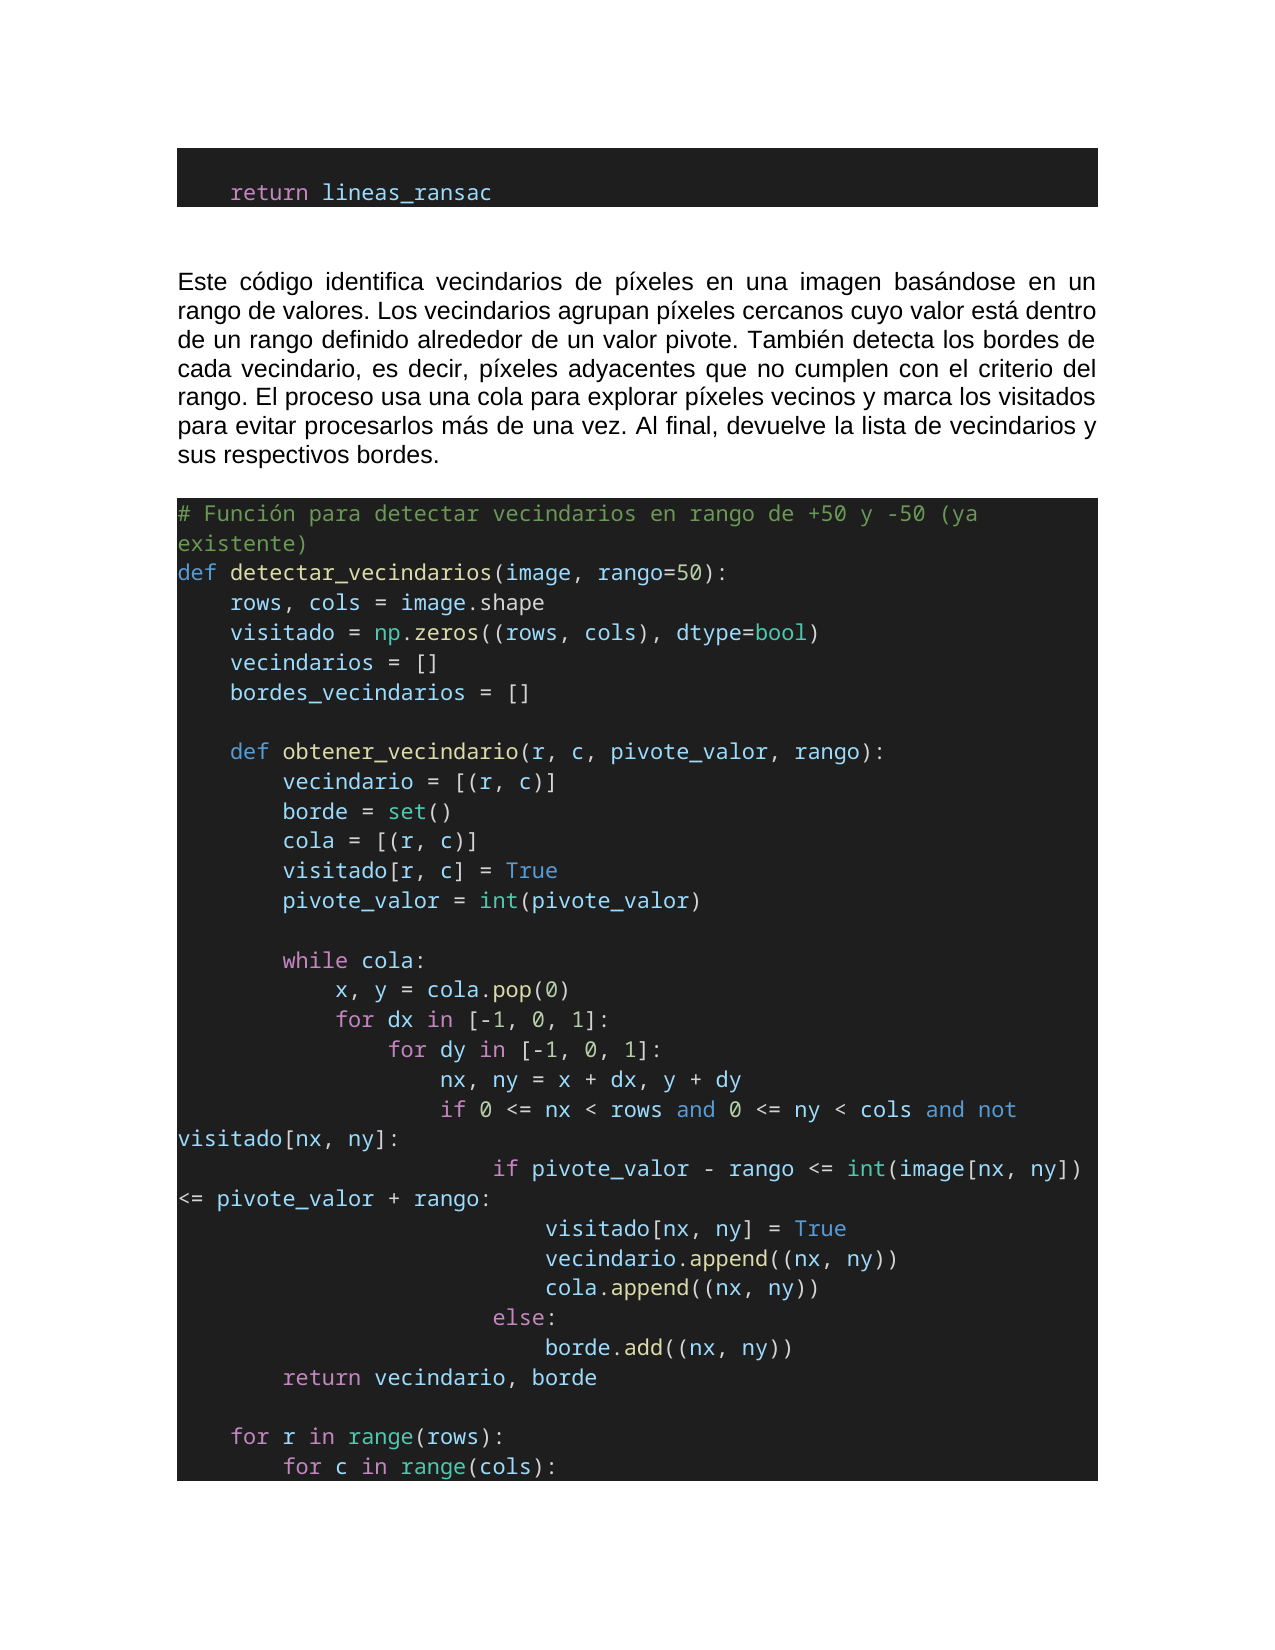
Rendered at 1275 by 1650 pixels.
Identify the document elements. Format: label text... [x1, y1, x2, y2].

text if 0 <= nx < rows and 0 <= ny < cols and not visitado[nx, ny]: [177, 1094, 1098, 1153]
text for r in range(rows): [177, 1421, 1098, 1451]
text x, y = cola.pop(0) [177, 974, 1098, 1004]
text Este código identifica vecindarios de píxeles en una imagen basándose en un rango de valores. Los vecindarios agrupan píxeles cercanos cuyo valor está dentro de un rango definido alrededor de un valor pivote. También detecta los bordes de cada vecindario, es decir, píxeles adyacentes que no cumplen con el criterio del rango. El proceso usa una cola para explorar píxeles vecinos y marca los visitados para evitar procesarlos más de una vez. Al final, devuelve la lista de vecindarios y sus respectivos bordes. [177, 267, 1098, 469]
text bordes_vecindarios = [] [177, 677, 1098, 706]
text borde.add((nx, ny)) [177, 1332, 1098, 1362]
text cola.append((nx, ny)) [177, 1272, 1098, 1302]
text else: [177, 1302, 1098, 1332]
text def obtener_vecindario(r, c, pivote_valor, rango): [177, 736, 1098, 766]
text def detectar_vecindarios(image, rango=50): [177, 557, 1098, 587]
text while cola: [177, 945, 1098, 974]
text for dy in [-1, 0, 1]: [177, 1034, 1098, 1064]
text cola = [(r, c)] [177, 826, 1098, 855]
text vecindarios = [] [177, 647, 1098, 677]
text # Función para detectar vecindarios en rango de +50 y -50 (ya existente) [177, 498, 1098, 557]
text rows, cols = image.shape [177, 587, 1098, 617]
text visitado[nx, ny] = True [177, 1213, 1098, 1243]
text visitado[r, c] = True [177, 855, 1098, 885]
text nx, ny = x + dx, y + dy [177, 1064, 1098, 1094]
text if pivote_valor - rango <= int(image[nx, ny]) <= pivote_valor + rango: [177, 1153, 1098, 1213]
text visitado = np.zeros((rows, cols), dtype=bool) [177, 617, 1098, 647]
text return lineas_ransac [177, 177, 1098, 207]
text for c in range(cols): [177, 1451, 1098, 1481]
text borde = set() [177, 796, 1098, 826]
text vecindario = [(r, c)] [177, 766, 1098, 796]
text pivote_valor = int(pivote_valor) [177, 885, 1098, 915]
text for dx in [-1, 0, 1]: [177, 1004, 1098, 1034]
text vecindario.append((nx, ny)) [177, 1243, 1098, 1272]
text return vecindario, borde [177, 1362, 1098, 1392]
